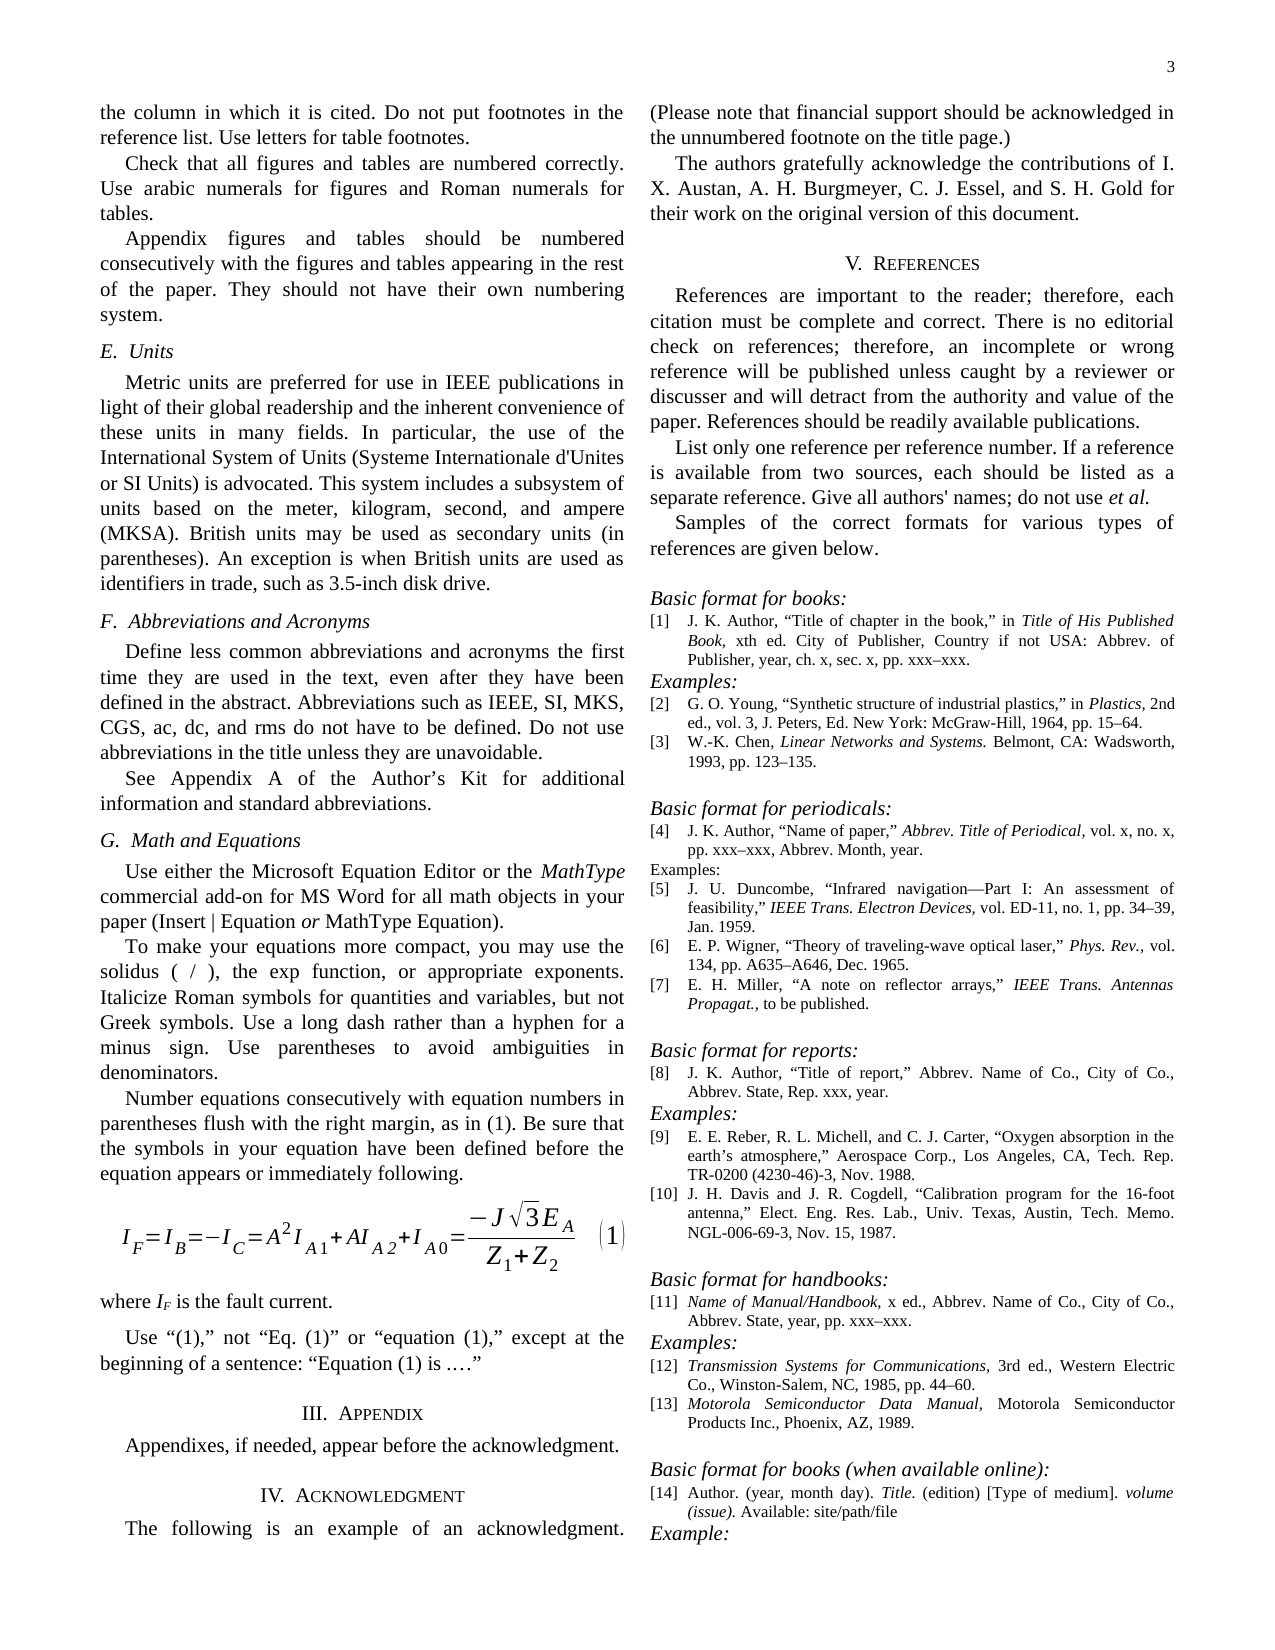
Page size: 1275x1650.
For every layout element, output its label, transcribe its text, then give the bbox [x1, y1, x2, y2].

text Metric units are preferred for use in IEEE publications in light of their global readership and the inherent convenience of these units in many fields. In particular, the use of the International System of Units (Systeme Internationale d'Unites or SI Units) is advocated. This system includes a subsystem of units based on the meter, kilogram, second, and ampere (MKSA). British units may be used as secondary units (in parentheses). An exception is when British units are used as identifiers in trade, such as 3.5-inch disk drive. [100, 370, 625, 595]
subtitle Units [100, 339, 625, 363]
text Basic format for books: [650, 586, 1175, 610]
subtitle Acknowledgment [100, 1483, 625, 1507]
text Samples of the correct formats for various types of references are given below. [650, 510, 1175, 559]
text Basic format for handbooks: [650, 1267, 1175, 1291]
text Examples: [650, 859, 1175, 878]
list W.-K. Chen, Linear Networks and Systems. Belmont, CA: Wadsworth, 1993, pp. 123–135. [650, 732, 1175, 771]
list Name of Manual/Handbook, x ed., Abbrev. Name of Co., City of Co., Abbrev. State, year, pp. xxx–xxx. [650, 1292, 1175, 1330]
list E. H. Miller, “A note on reflector arrays,” IEEE Trans. Antennas Propagat., to be published. [650, 974, 1175, 1013]
subtitle References [650, 251, 1175, 275]
list J. K. Author, “Title of report,” Abbrev. Name of Co., City of Co., Abbrev. State, Rep. xxx, year. [650, 1063, 1175, 1101]
list J. U. Duncombe, “Infrared navigation—Part I: An assessment of feasibility,” IEEE Trans. Electron Devices, vol. ED-11, no. 1, pp. 34–39, Jan. 1959. [650, 878, 1175, 936]
text See Appendix A of the Author’s Kit for additional information and standard abbreviations. [100, 765, 625, 815]
list E. E. Reber, R. L. Michell, and C. J. Carter, “Oxygen absorption in the earth’s atmosphere,” Aerospace Corp., Los Angeles, CA, Tech. Rep. TR-0200 (4230-46)-3, Nov. 1988. [650, 1127, 1175, 1184]
text Example: [650, 1521, 1175, 1545]
text Use “(1),” not “Eq. (1)” or “equation (1),” except at the beginning of a sentence: “Equation (1) is .…” [100, 1325, 625, 1374]
text Examples: [650, 1101, 1175, 1125]
text The following is an example of an acknowledgment. (Please note that financial support should be acknowledged in the unnumbered footnote on the title page.) [100, 1516, 625, 1540]
text Define less common abbreviations and acronyms the first time they are used in the text, even after they have been defined in the abstract. Abbreviations such as IEEE, SI, MKS, CGS, ac, dc, and rms do not have to be defined. Do not use abbreviations in the title unless they are unavoidable. [100, 639, 625, 764]
text Basic format for books (when available online): [650, 1457, 1175, 1481]
text Basic format for periodicals: [650, 796, 1175, 820]
text Number equations consecutively with equation numbers in parentheses flush with the right margin, as in (1). Be sure that the symbols in your equation have been defined before the equation appears or immediately following. [100, 1086, 625, 1185]
text Appendixes, if needed, appear before the acknowledgment. [100, 1433, 625, 1457]
text The following is an example of an acknowledgment. (Please note that financial support should be acknowledged in the unnumbered footnote on the title page.) [650, 100, 1175, 149]
list Motorola Semiconductor Data Manual, Motorola Semiconductor Products Inc., Phoenix, AZ, 1989. [650, 1394, 1175, 1432]
list J. H. Davis and J. R. Cogdell, “Calibration program for the 16-foot antenna,” Elect. Eng. Res. Lab., Univ. Texas, Austin, Tech. Memo. NGL-006-69-3, Nov. 15, 1987. [650, 1184, 1175, 1242]
text List only one reference per reference number. If a reference is available from two sources, each should be listed as a separate reference. Give all authors' names; do not use et al. [650, 435, 1175, 509]
list J. K. Author, “Name of paper,” Abbrev. Title of Periodical, vol. x, no. x, pp. xxx–xxx, Abbrev. Month, year. [650, 821, 1175, 859]
text Examples: [650, 669, 1175, 693]
subtitle Abbreviations and Acronyms [100, 609, 625, 633]
list G. O. Young, “Synthetic structure of industrial plastics,” in Plastics, 2nd ed., vol. 3, J. Peters, Ed. New York: McGraw-Hill, 1964, pp. 15–64. [650, 694, 1175, 732]
text Use either the Microsoft Equation Editor or the MathType commercial add-on for MS Word for all math objects in your paper (Insert | Equation or MathType Equation). [100, 859, 625, 933]
list J. K. Author, “Title of chapter in the book,” in Title of His Published Book, xth ed. City of Publisher, Country if not USA: Abbrev. of Publisher, year, ch. x, sec. x, pp. xxx–xxx. [650, 611, 1175, 669]
text Check that all figures and tables are numbered correctly. Use arabic numerals for figures and Roman numerals for tables. [100, 150, 625, 225]
list Transmission Systems for Communications, 3rd ed., Western Electric Co., Winston-Salem, NC, 1985, pp. 44–60. [650, 1356, 1175, 1394]
text where IF is the fault current. [100, 1199, 625, 1313]
text References are important to the reader; therefore, each citation must be complete and correct. There is no editorial check on references; therefore, an incomplete or wrong reference will be published unless caught by a reviewer or discusser and will detract from the authority and value of the paper. References should be readily available publications. [650, 283, 1175, 433]
text The authors gratefully acknowledge the contributions of I. X. Austan, A. H. Burgmeyer, C. J. Essel, and S. H. Gold for their work on the original version of this document. [650, 150, 1175, 225]
text Basic format for reports: [650, 1038, 1175, 1062]
subtitle Math and Equations [100, 828, 625, 852]
list E. P. Wigner, “Theory of traveling-wave optical laser,” Phys. Rev., vol. 134, pp. A635–A646, Dec. 1965. [650, 936, 1175, 974]
text Examples: [650, 1330, 1175, 1354]
subtitle Appendix [100, 1401, 625, 1425]
text Appendix figures and tables should be numbered consecutively with the figures and tables appearing in the rest of the paper. They should not have their own numbering system. [100, 226, 625, 326]
list Author. (year, month day). Title. (edition) [Type of medium]. volume (issue). Available: site/path/file [650, 1483, 1175, 1521]
text To make your equations more compact, you may use the solidus ( / ), the exp function, or appropriate exponents. Italicize Roman symbols for quantities and variables, but not Greek symbols. Use a long dash rather than a hyphen for a minus sign. Use parentheses to avoid ambiguities in denominators. [100, 934, 625, 1084]
